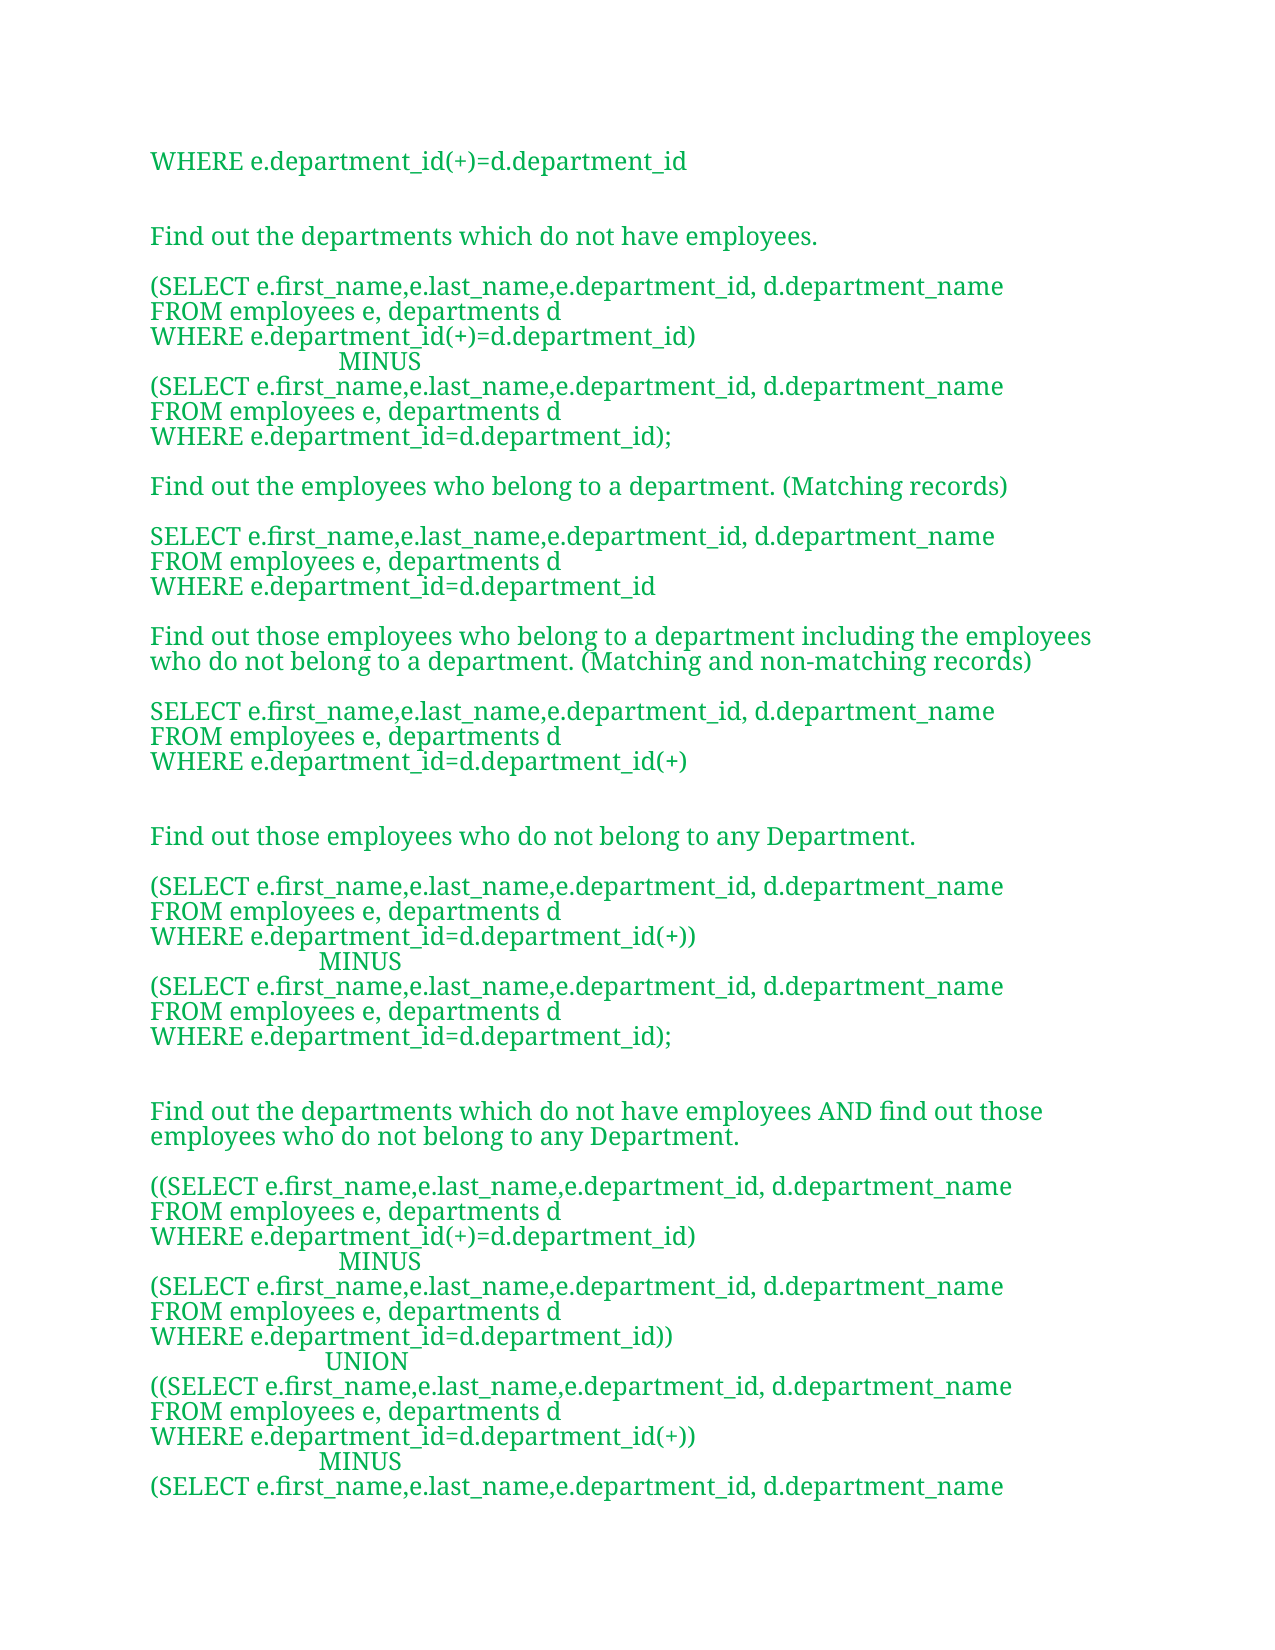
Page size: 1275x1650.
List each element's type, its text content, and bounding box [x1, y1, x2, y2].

text MINUS [150, 1450, 1125, 1475]
text Find out the departments which do not have employees AND find out those employees who do not belong to any Department. [150, 1100, 1125, 1150]
text FROM employees e, departments d [150, 1200, 1125, 1225]
text WHERE e.department_id(+)=d.department_id) [150, 325, 1125, 350]
text FROM employees e, departments d [150, 550, 1125, 575]
text Find out the departments which do not have employees. [150, 200, 1125, 275]
text WHERE e.department_id=d.department_id(+)) [150, 925, 1125, 950]
text ((SELECT e.first_name,e.last_name,e.department_id, d.department_name [150, 1375, 1125, 1400]
text MINUS [150, 950, 1125, 975]
text UNION [150, 1350, 1125, 1375]
text SELECT e.first_name,e.last_name,e.department_id, d.department_name [150, 525, 1125, 550]
text WHERE e.department_id(+)=d.department_id) [150, 1225, 1125, 1250]
text WHERE e.department_id=d.department_id(+)) [150, 1425, 1125, 1450]
text FROM employees e, departments d [150, 1000, 1125, 1025]
text FROM employees e, departments d [150, 300, 1125, 325]
text (SELECT e.first_name,e.last_name,e.department_id, d.department_name [150, 975, 1125, 1000]
text WHERE e.department_id=d.department_id [150, 575, 1125, 600]
text FROM employees e, departments d [150, 725, 1125, 750]
text (SELECT e.first_name,e.last_name,e.department_id, d.department_name [150, 1475, 1125, 1500]
text ((SELECT e.first_name,e.last_name,e.department_id, d.department_name [150, 1150, 1125, 1200]
text (SELECT e.first_name,e.last_name,e.department_id, d.department_name [150, 275, 1125, 300]
text FROM employees e, departments d [150, 400, 1125, 425]
text FROM employees e, departments d [150, 1300, 1125, 1325]
text FROM employees e, departments d [150, 1400, 1125, 1425]
text WHERE e.department_id=d.department_id(+) [150, 750, 1125, 775]
text FROM employees e, departments d [150, 900, 1125, 925]
text MINUS [150, 1250, 1125, 1275]
text Find out the employees who belong to a department. (Matching records) [150, 475, 1125, 500]
text WHERE e.department_id=d.department_id)) [150, 1325, 1125, 1350]
text Find out those employees who do not belong to any Department. [150, 800, 1125, 875]
text (SELECT e.first_name,e.last_name,e.department_id, d.department_name [150, 875, 1125, 900]
text (SELECT e.first_name,e.last_name,e.department_id, d.department_name [150, 375, 1125, 400]
text WHERE e.department_id(+)=d.department_id [150, 150, 1125, 175]
text (SELECT e.first_name,e.last_name,e.department_id, d.department_name [150, 1275, 1125, 1300]
text MINUS [150, 350, 1125, 375]
text SELECT e.first_name,e.last_name,e.department_id, d.department_name [150, 700, 1125, 725]
text WHERE e.department_id=d.department_id); [150, 1025, 1125, 1050]
text Find out those employees who belong to a department including the employees who do not belong to a department. (Matching and non-matching records) [150, 625, 1125, 700]
text WHERE e.department_id=d.department_id); [150, 425, 1125, 450]
